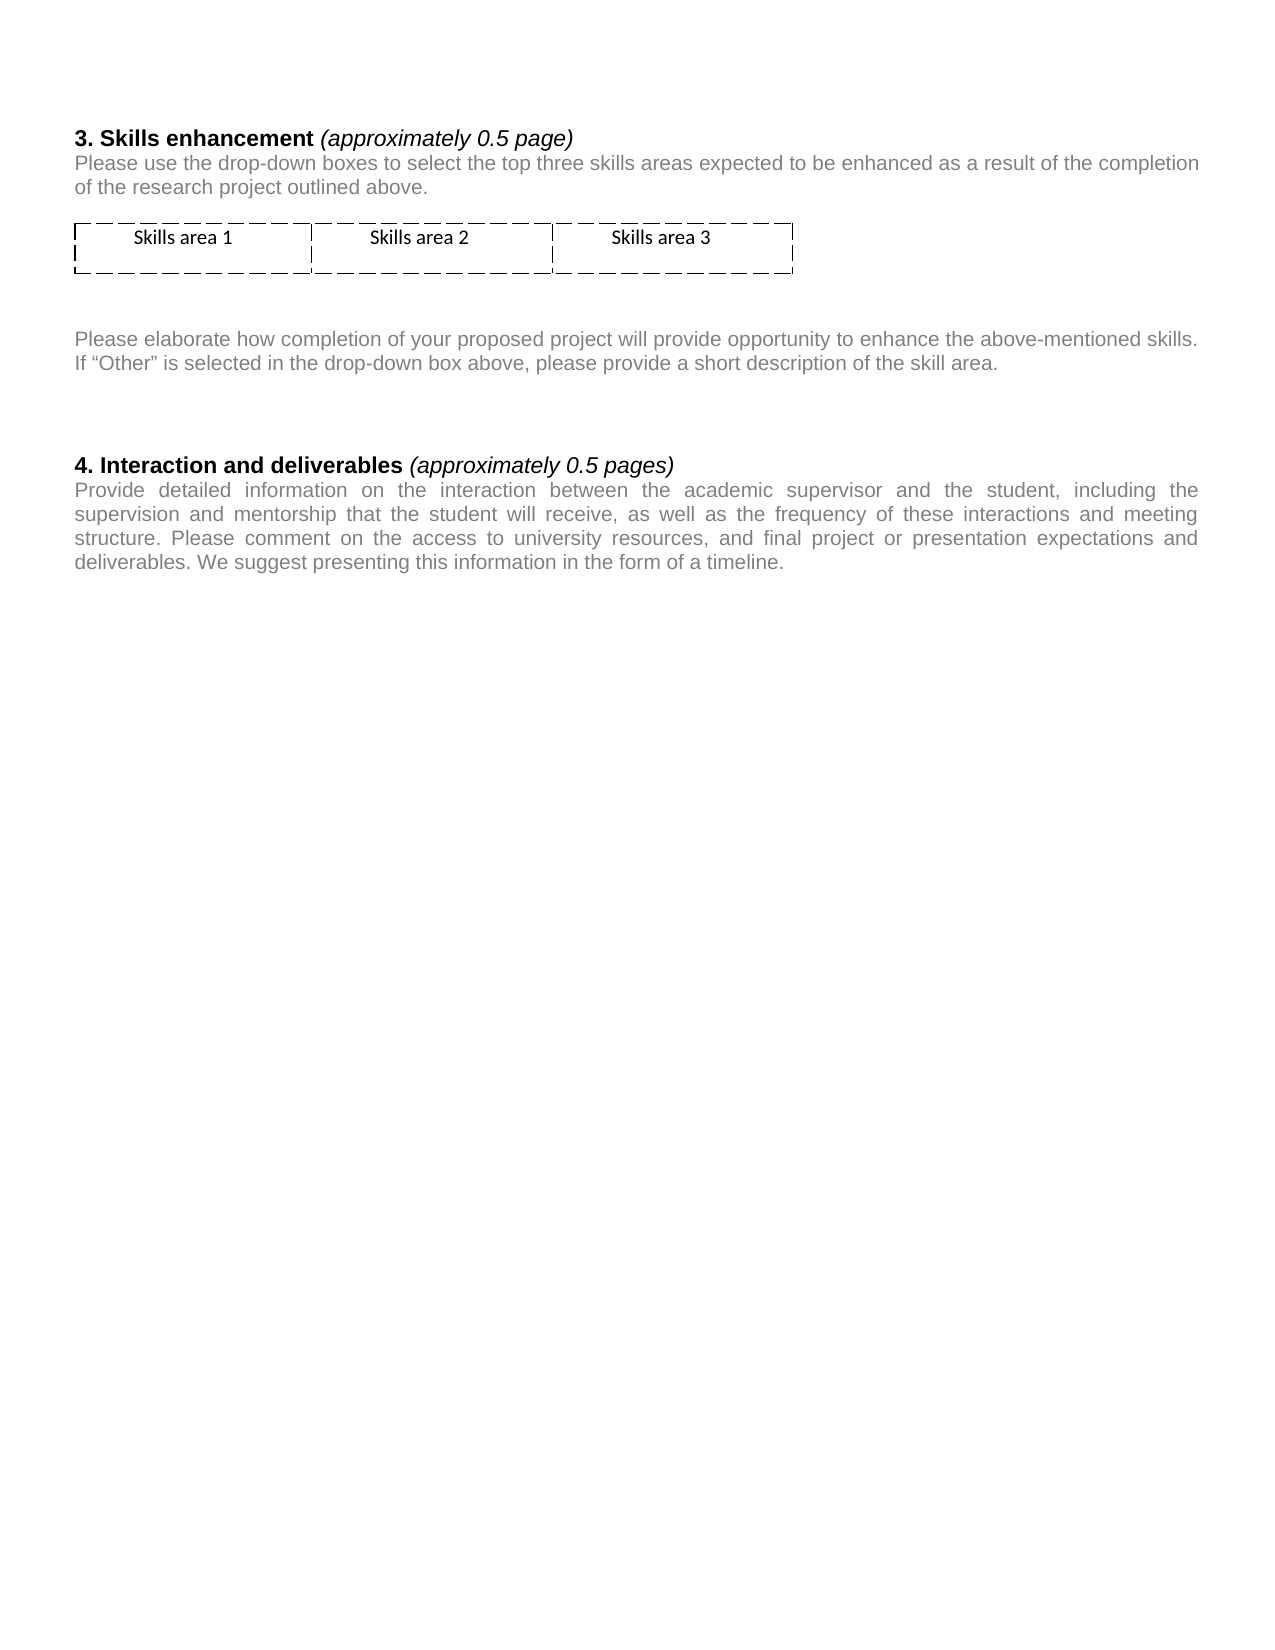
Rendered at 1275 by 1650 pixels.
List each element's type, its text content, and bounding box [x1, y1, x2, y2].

table_header [311, 223, 553, 273]
text Please elaborate how completion of your proposed project will provide opportunity to enhance the above-mentioned skills. If “Other” is selected in the drop-down box above, please provide a short description of the skill area. [74, 327, 1201, 375]
text Please use the drop-down boxes to select the top three skills areas expected to be enhanced as a result of the completion of the research project outlined above. [74, 151, 1201, 199]
text 3. Skills enhancement (approximately 0.5 page) [74, 124, 1201, 151]
table_header [553, 223, 792, 273]
text 4. Interaction and deliverables (approximately 0.5 pages) [74, 452, 1201, 478]
text Provide detailed information on the interaction between the academic supervisor and the student, including the supervision and mentorship that the student will receive, as well as the frequency of these interactions and meeting structure. Please comment on the access to university resources, and final project or presentation expectations and deliverables. We suggest presenting this information in the form of a timeline. [74, 478, 1201, 574]
table_header [75, 223, 311, 273]
